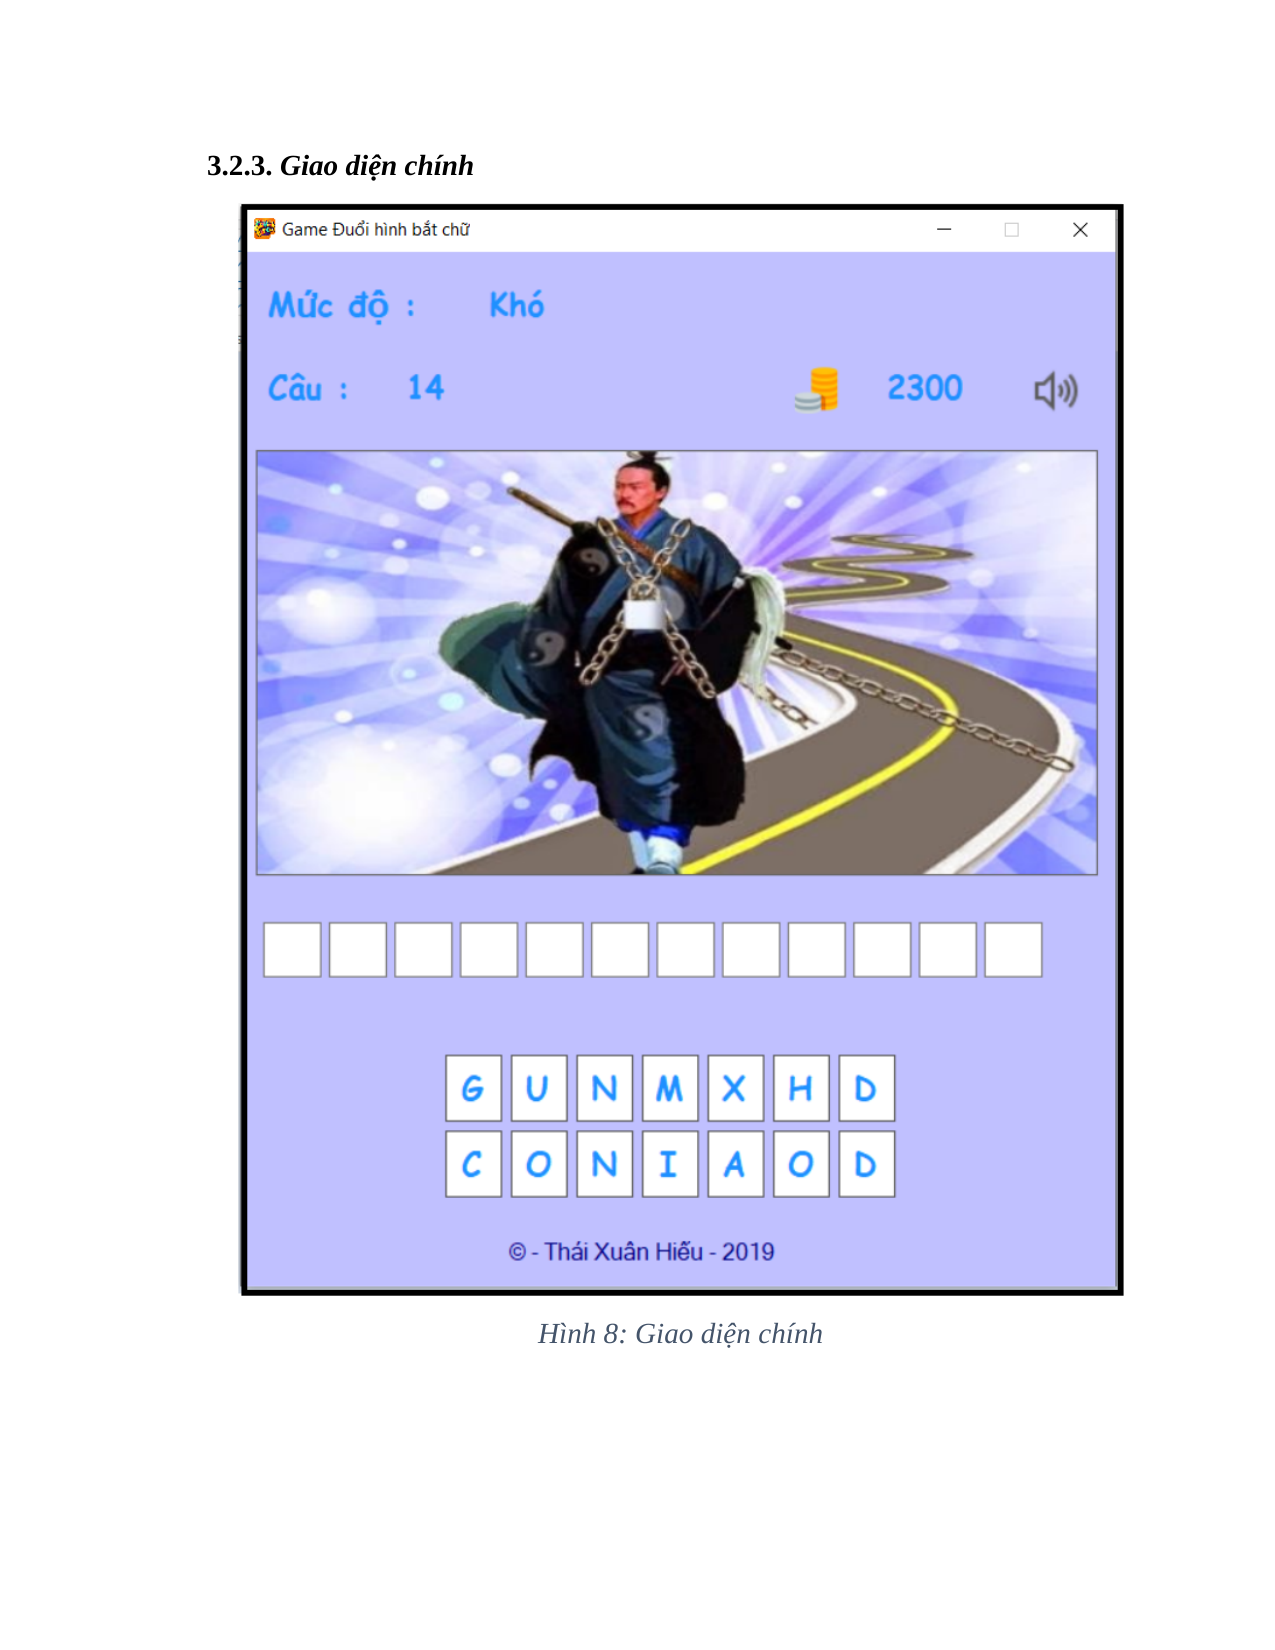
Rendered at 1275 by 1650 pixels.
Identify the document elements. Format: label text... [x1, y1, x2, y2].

text Hình 8: Giao diện chính [207, 1316, 1157, 1349]
picture [238, 203, 1126, 1297]
subtitle 3.2.3. Giao diện chính [207, 148, 1157, 181]
